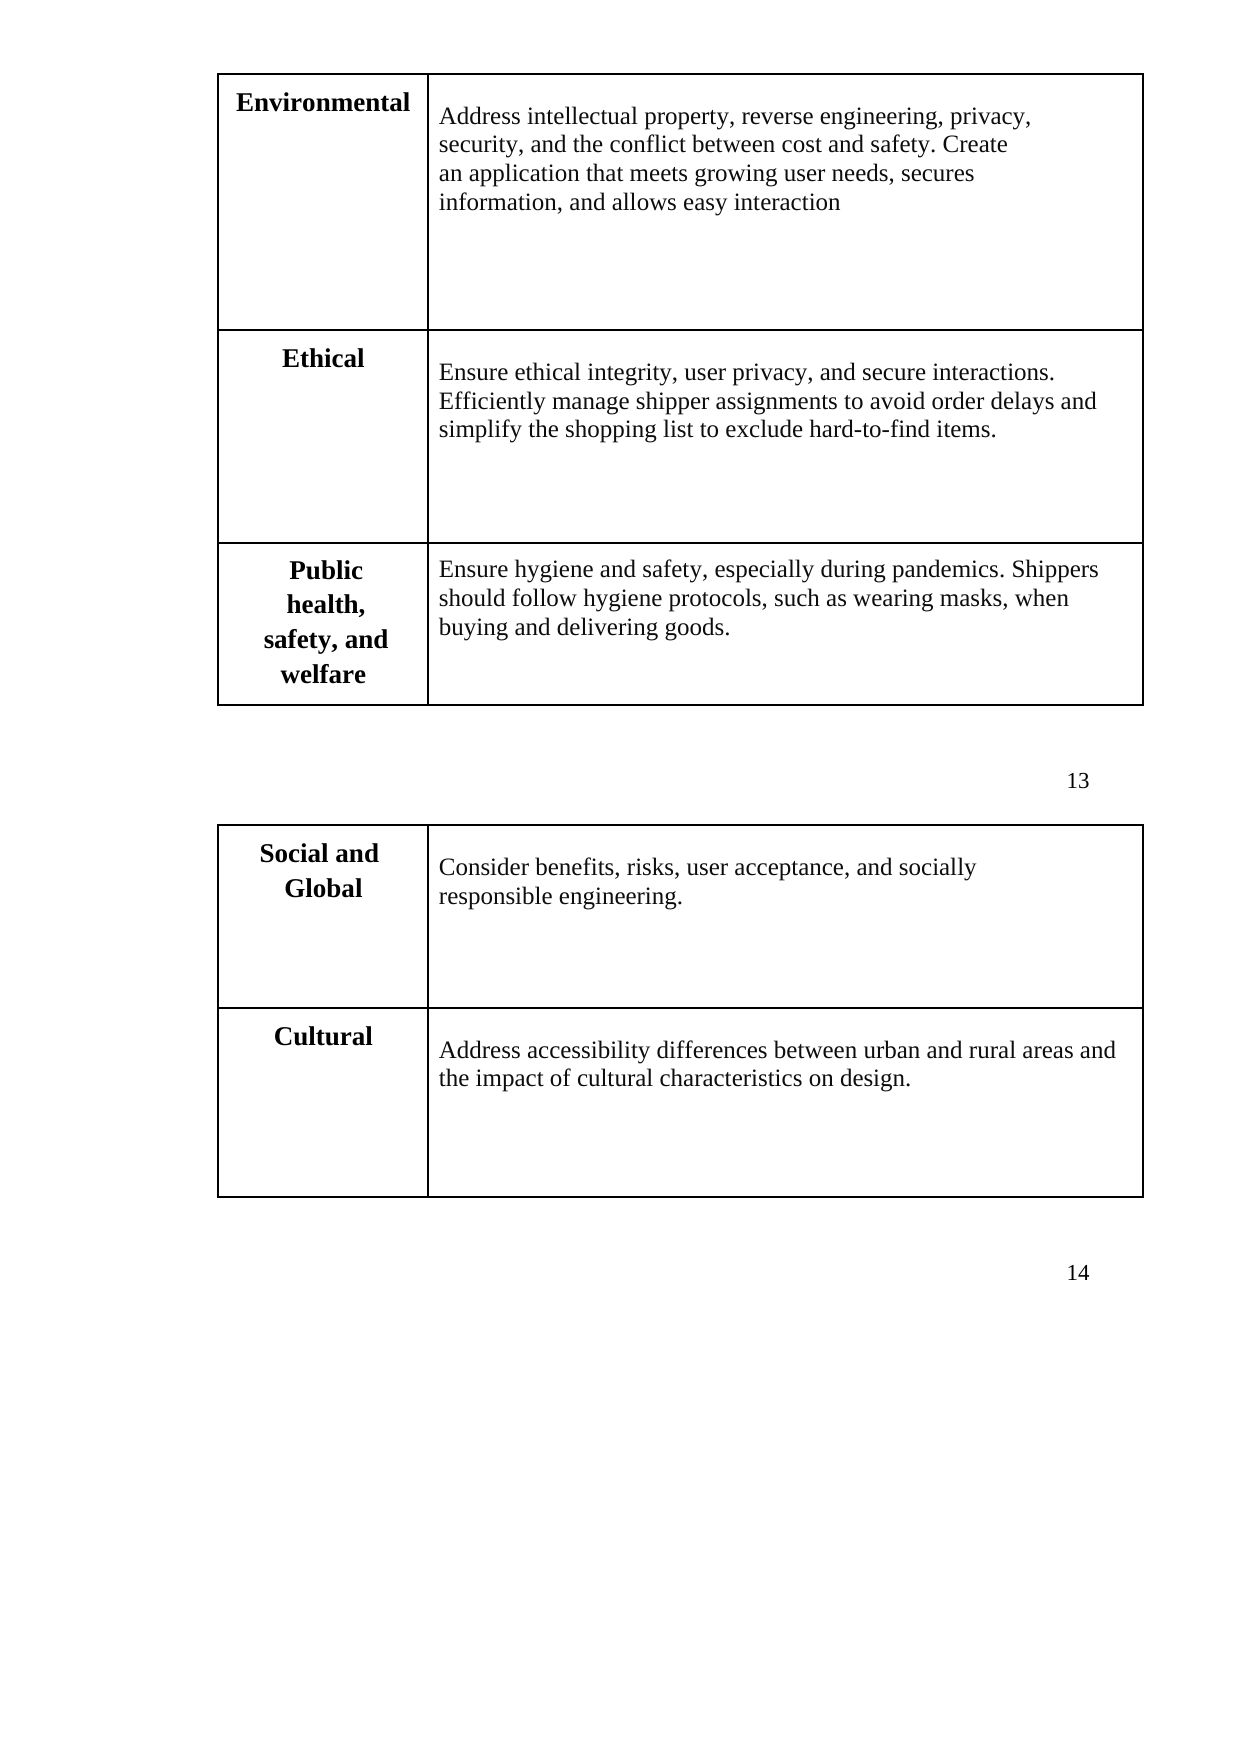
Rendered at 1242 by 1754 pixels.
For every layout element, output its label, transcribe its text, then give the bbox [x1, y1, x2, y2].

table_cell Ensure ethical integrity, user privacy, and secure interactions. Efficiently manage shipper assignments to avoid order delays and simplify the shopping list to exclude hard-to-find items. [429, 331, 1142, 542]
table_cell Ensure hygiene and safety, especially during pandemics. Shippers should follow hygiene protocols, such as wearing masks, when buying and delivering goods. [429, 544, 1142, 704]
table_header Social and Global [219, 826, 427, 1007]
table_cell Ethical [219, 331, 427, 542]
text 14 [148, 1259, 1089, 1285]
table_header Environmental [219, 75, 427, 329]
table_header Address intellectual property, reverse engineering, privacy, security, and the conflict between cost and safety. Create an application that meets growing user needs, secures information, and allows easy interaction [429, 75, 1142, 329]
table_header Consider benefits, risks, user acceptance, and socially responsible engineering. [429, 826, 1142, 1007]
table_cell Public health, safety, and welfare [219, 544, 427, 704]
text 13 [148, 767, 1089, 793]
table_cell Address accessibility differences between urban and rural areas and the impact of cultural characteristics on design. [429, 1009, 1142, 1196]
table_cell Cultural [219, 1009, 427, 1196]
